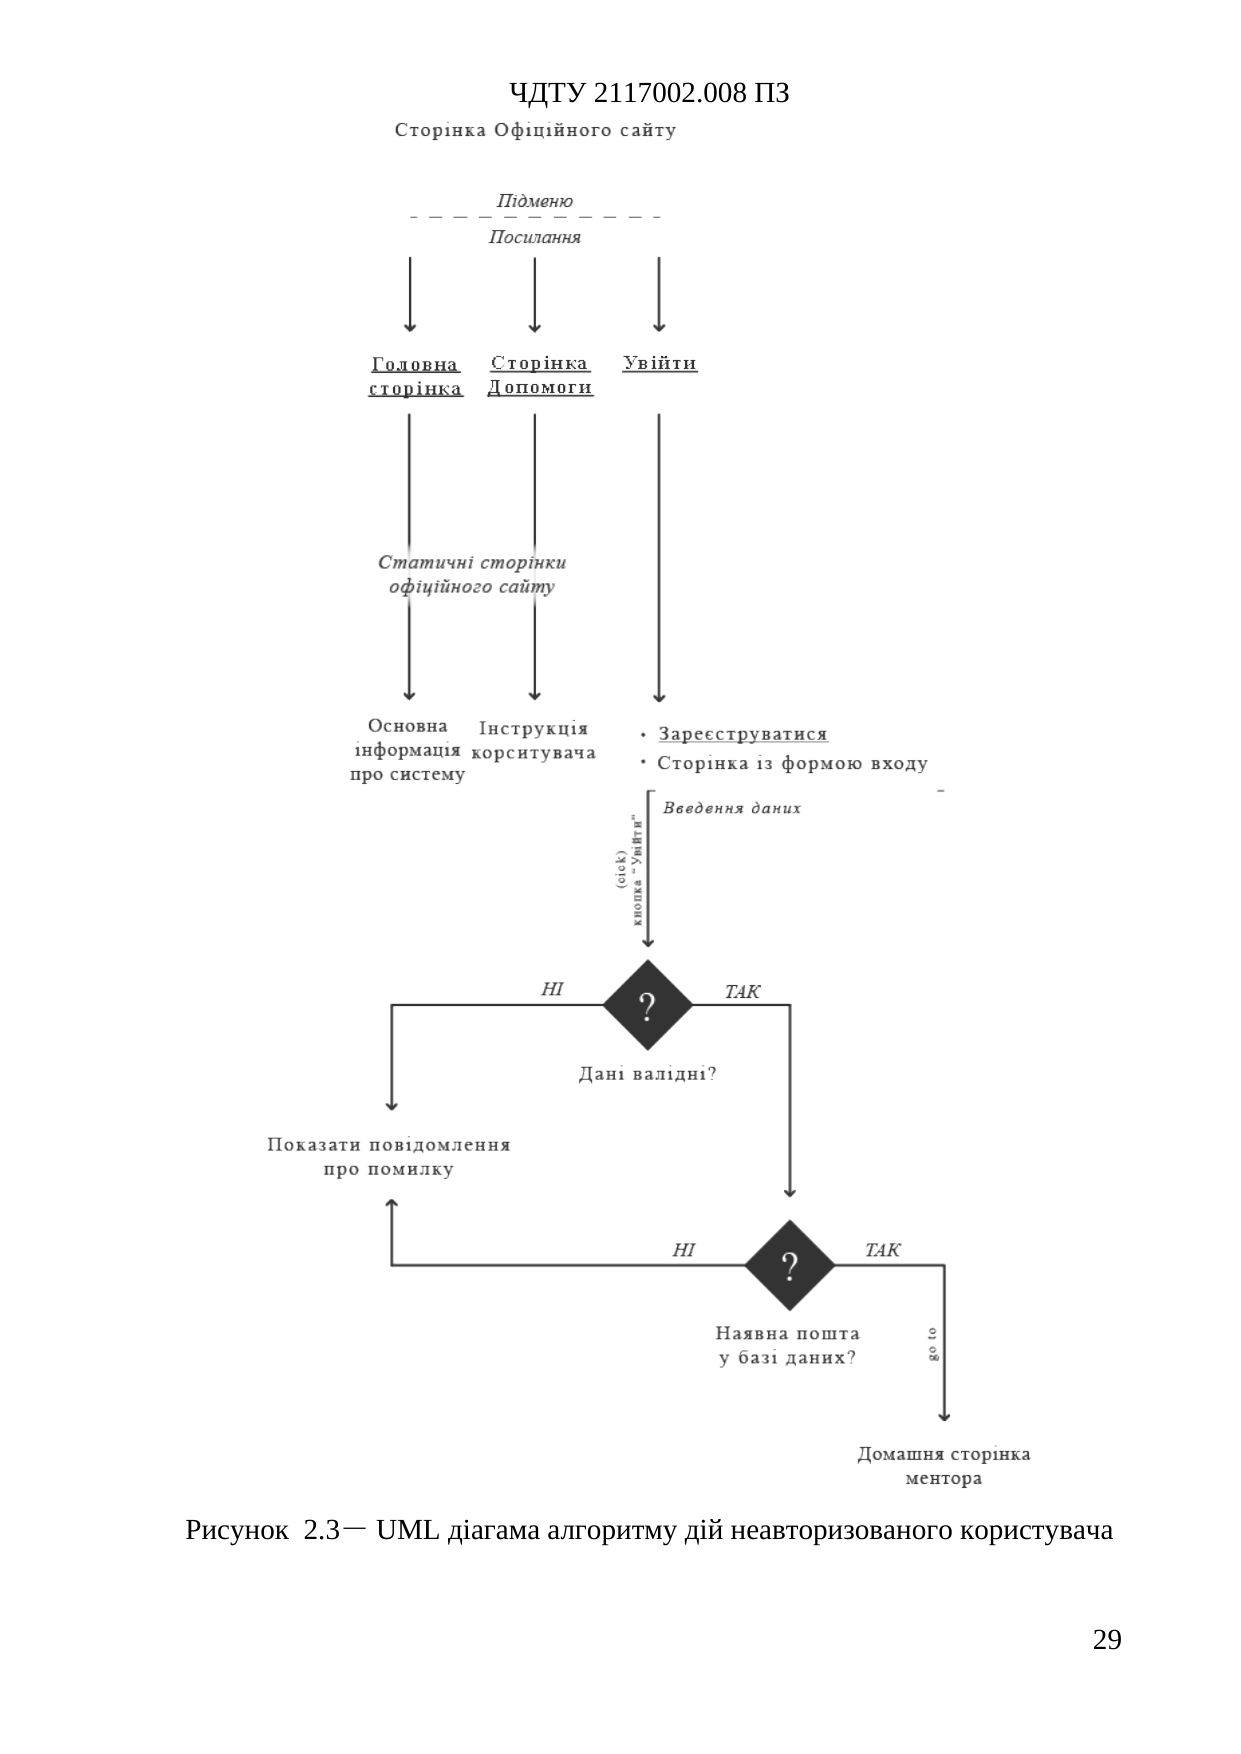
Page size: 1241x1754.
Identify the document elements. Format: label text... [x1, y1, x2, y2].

picture [267, 119, 1032, 1491]
text Рисунок 2.3－ UML діагама алгоритму дій неавторизованого користувача [177, 1506, 369, 1548]
text Рисунок 2.3－ UML діагама алгоритму дій неавторизованого користувача [376, 1506, 1122, 1548]
